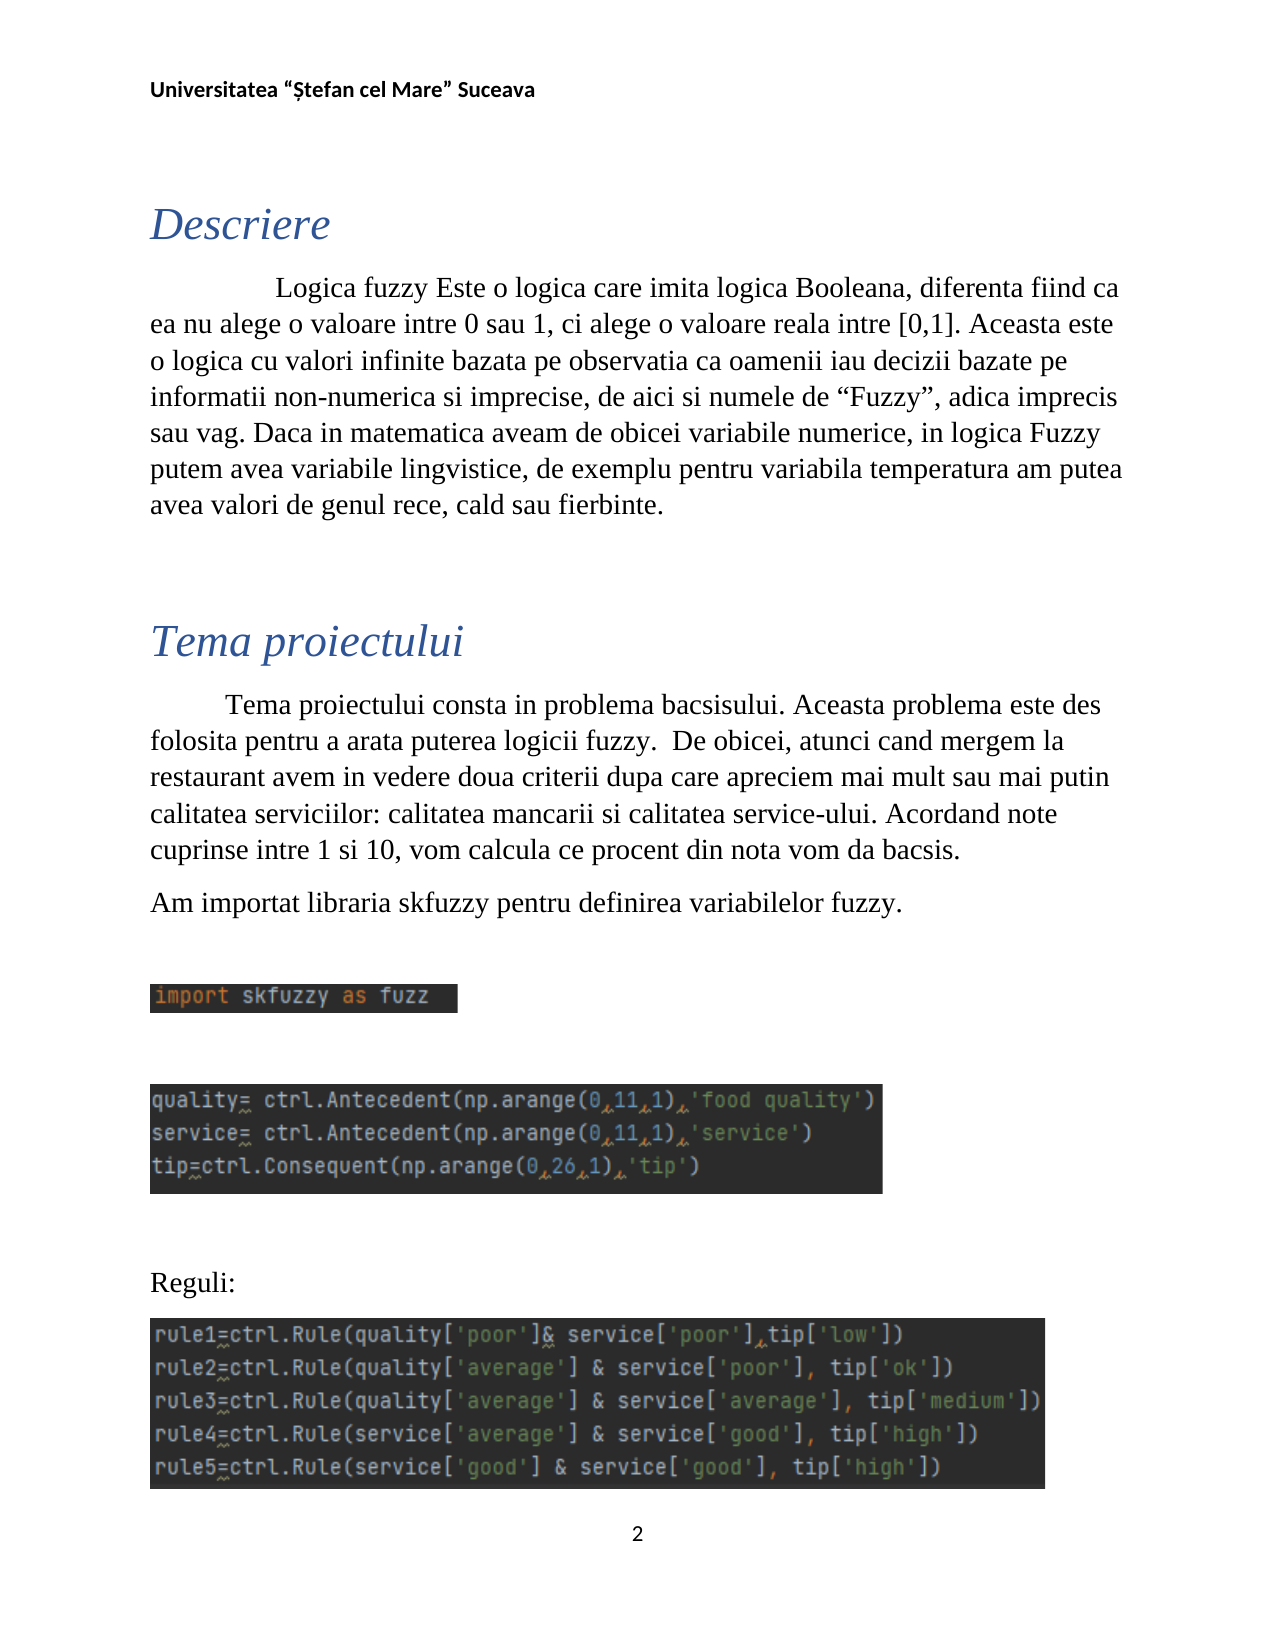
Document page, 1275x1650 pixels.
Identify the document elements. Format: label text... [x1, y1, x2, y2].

picture [150, 1318, 1046, 1489]
text Reguli: [150, 1265, 1125, 1299]
text Tema proiectului consta in problema bacsisului. Aceasta problema este des folosita pentru a arata puterea logicii fuzzy. De obicei, atunci cand mergem la restaurant avem in vedere doua criterii dupa care apreciem mai mult sau mai putin calitatea serviciilor: calitatea mancarii si calitatea service-ului. Acordand note cuprinse intre 1 si 10, vom calcula ce procent din nota vom da bacsis. [150, 687, 1125, 865]
text Am importat libraria skfuzzy pentru definirea variabilelor fuzzy. [150, 885, 1125, 918]
picture [150, 1084, 883, 1194]
text Descriere [150, 197, 1125, 250]
text Logica fuzzy Este o logica care imita logica Booleana, diferenta fiind ca ea nu alege o valoare intre 0 sau 1, ci alege o valoare reala intre [0,1]. Aceasta este o logica cu valori infinite bazata pe observatia ca oamenii iau decizii bazate pe informatii non-numerica si imprecise, de aici si numele de “Fuzzy”, adica imprecis sau vag. Daca in matematica aveam de obicei variabile numerice, in logica Fuzzy putem avea variabile lingvistice, de exemplu pentru variabila temperatura am putea avea valori de genul rece, cald sau fierbinte. [150, 271, 1125, 521]
text Tema proiectului [150, 614, 1125, 666]
picture [150, 984, 458, 1013]
